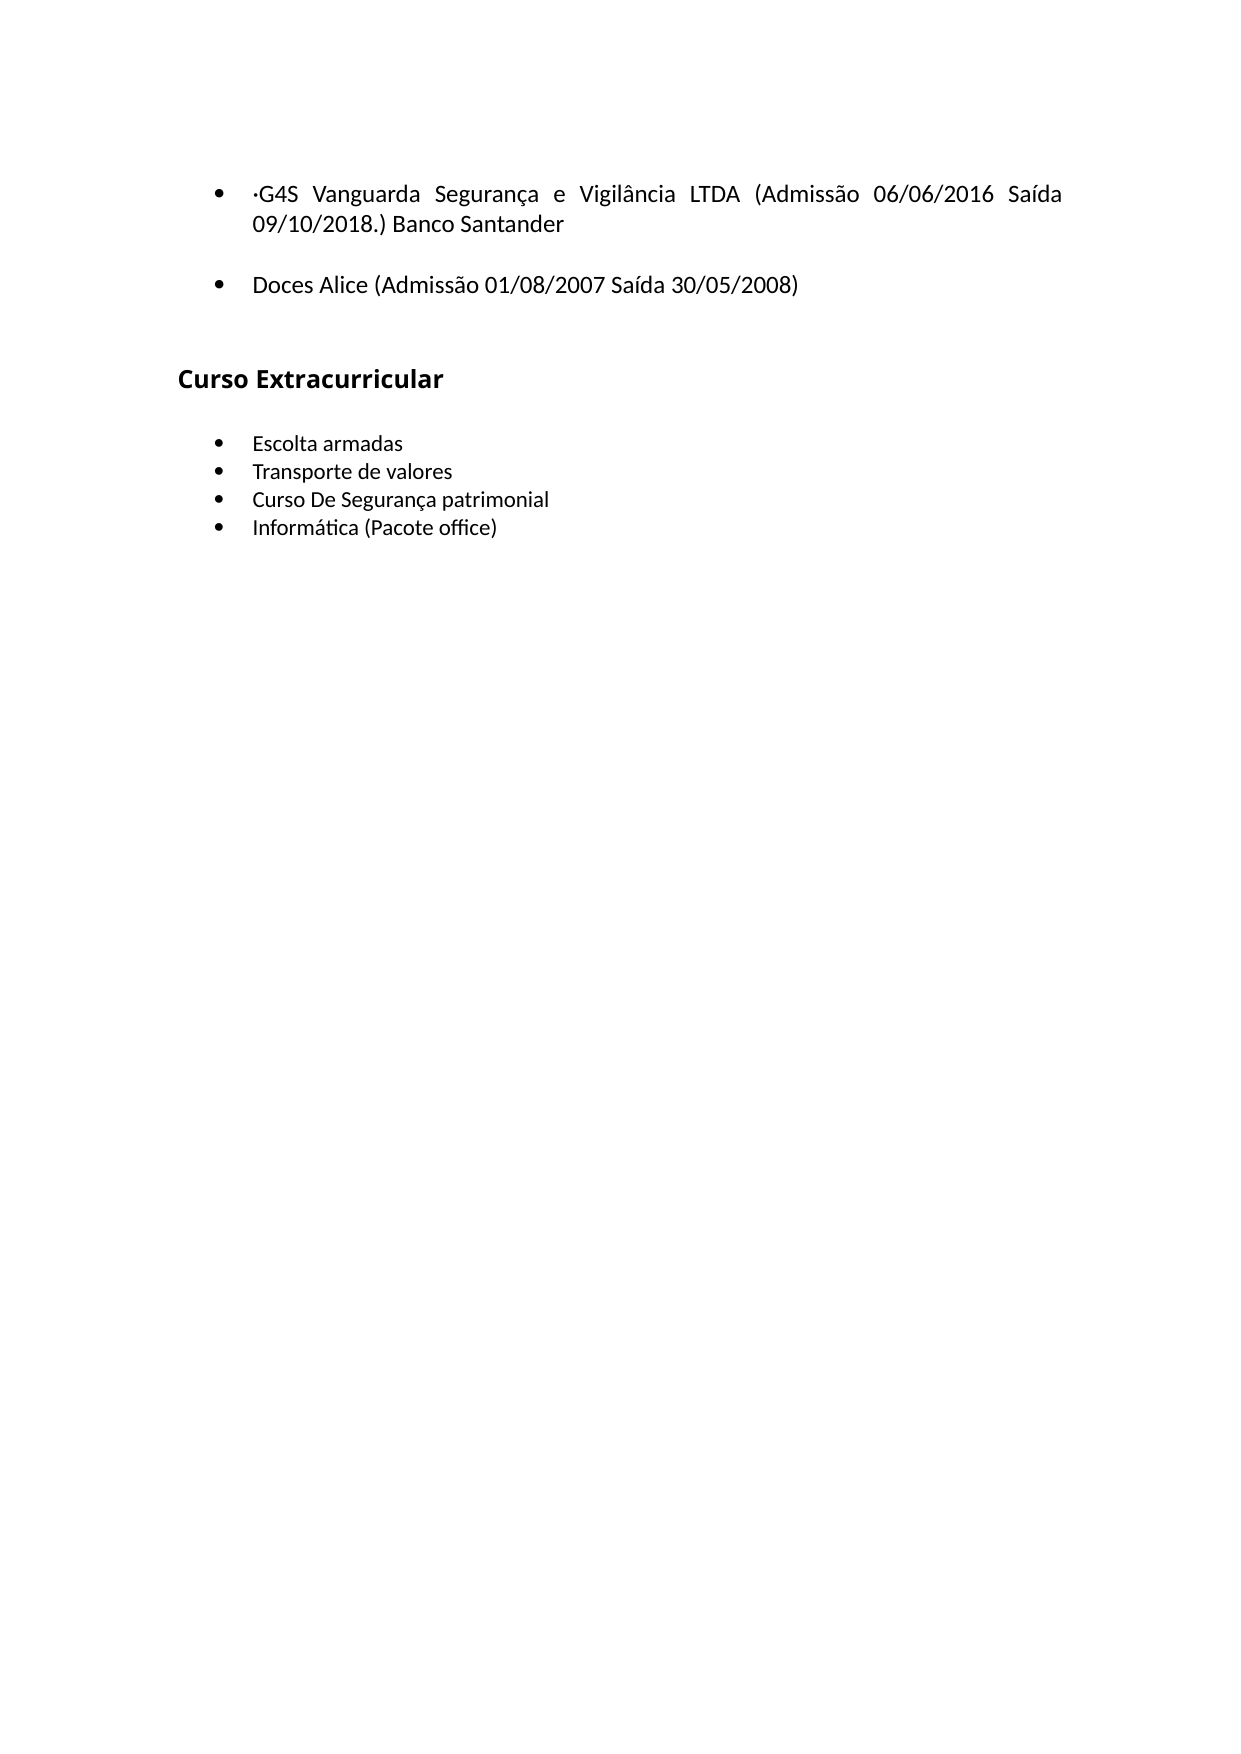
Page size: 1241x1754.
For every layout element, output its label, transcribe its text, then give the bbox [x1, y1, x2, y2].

text Curso Extracurricular [177, 361, 1063, 395]
list ·G4S Vanguarda Segurança e Vigilância LTDA (Admissão 06/06/2016 Saída 09/10/2018.) Banco Santander [215, 178, 1063, 239]
list Escolta armadas [215, 429, 1063, 457]
list Doces Alice (Admissão 01/08/2007 Saída 30/05/2008) [215, 270, 1063, 300]
list Informática (Pacote office) [215, 513, 1063, 541]
list Curso De Segurança patrimonial [215, 485, 1063, 513]
list Transporte de valores [215, 457, 1063, 485]
